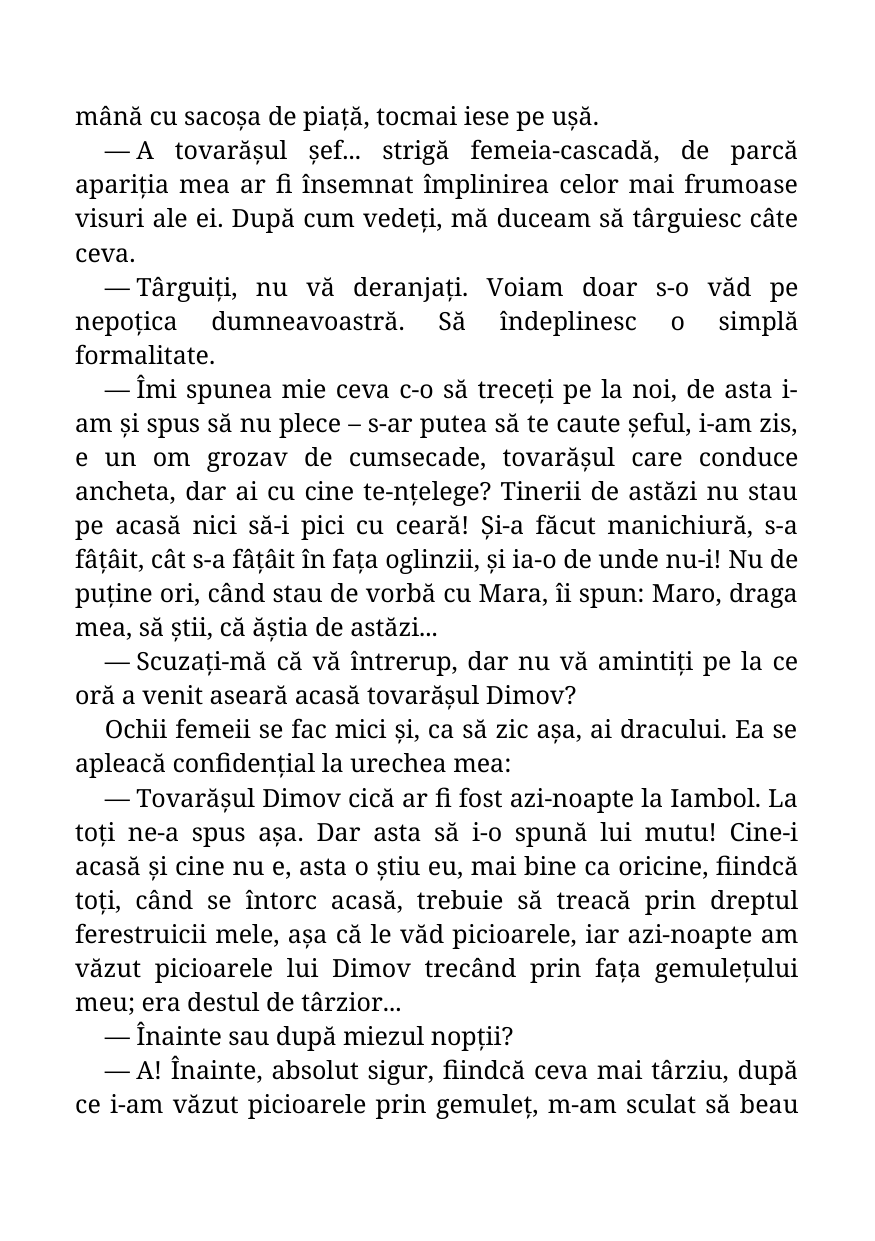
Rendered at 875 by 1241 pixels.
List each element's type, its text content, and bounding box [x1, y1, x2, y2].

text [75, 1053, 799, 1121]
text — A tovarăşul şef... strigă femeia-cascadă, de parcă apariţia mea ar fi însemnat împlinirea celor mai frumoase visuri ale ei. După cum vedeţi, mă duceam să târguiesc câte ceva. [75, 133, 799, 269]
text — Tovarăşul Dimov cică ar fi fost azi-noapte la Iambol. La toţi ne-a spus aşa. Dar asta să i-o spună lui mutu! Cine-i acasă şi cine nu e, asta o ştiu eu, mai bine ca oricine, fiindcă toţi, când se întorc acasă, trebuie să treacă prin dreptul ferestruicii mele, aşa că le văd picioarele, iar azi-noapte am văzut picioarele lui Dimov trecând prin faţa gemuleţului meu; era destul de târzior... [75, 780, 799, 1019]
text — Îmi spunea mie ceva c-o să treceţi pe la noi, de asta i-am şi spus să nu plece – s-ar putea să te caute şeful, i-am zis, e un om grozav de cumsecade, tovarăşul care conduce ancheta, dar ai cu cine te-nţelege? Tinerii de astăzi nu stau pe acasă nici să-i pici cu ceară! Şi-a făcut manichiură, s-a fâţâit, cât s-a fâţâit în faţa oglinzii, şi ia-o de unde nu-i! Nu de puţine ori, când stau de vorbă cu Mara, îi spun: Maro, draga mea, să ştii, că ăştia de astăzi... [75, 371, 799, 644]
text Ochii femeii se fac mici şi, ca să zic aşa, ai dracului. Ea se apleacă confidenţial la urechea mea: [75, 712, 799, 780]
text — Scuzaţi-mă că vă întrerup, dar nu vă amintiţi pe la ce oră a venit aseară acasă tovarăşul Dimov? [75, 644, 799, 712]
text — Înainte sau după miezul nopţii? [75, 1019, 799, 1053]
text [75, 99, 799, 133]
text — Târguiţi, nu vă deranjaţi. Voiam doar s-o văd pe nepoţica dumneavoastră. Să îndeplinesc o simplă formalitate. [75, 269, 799, 371]
